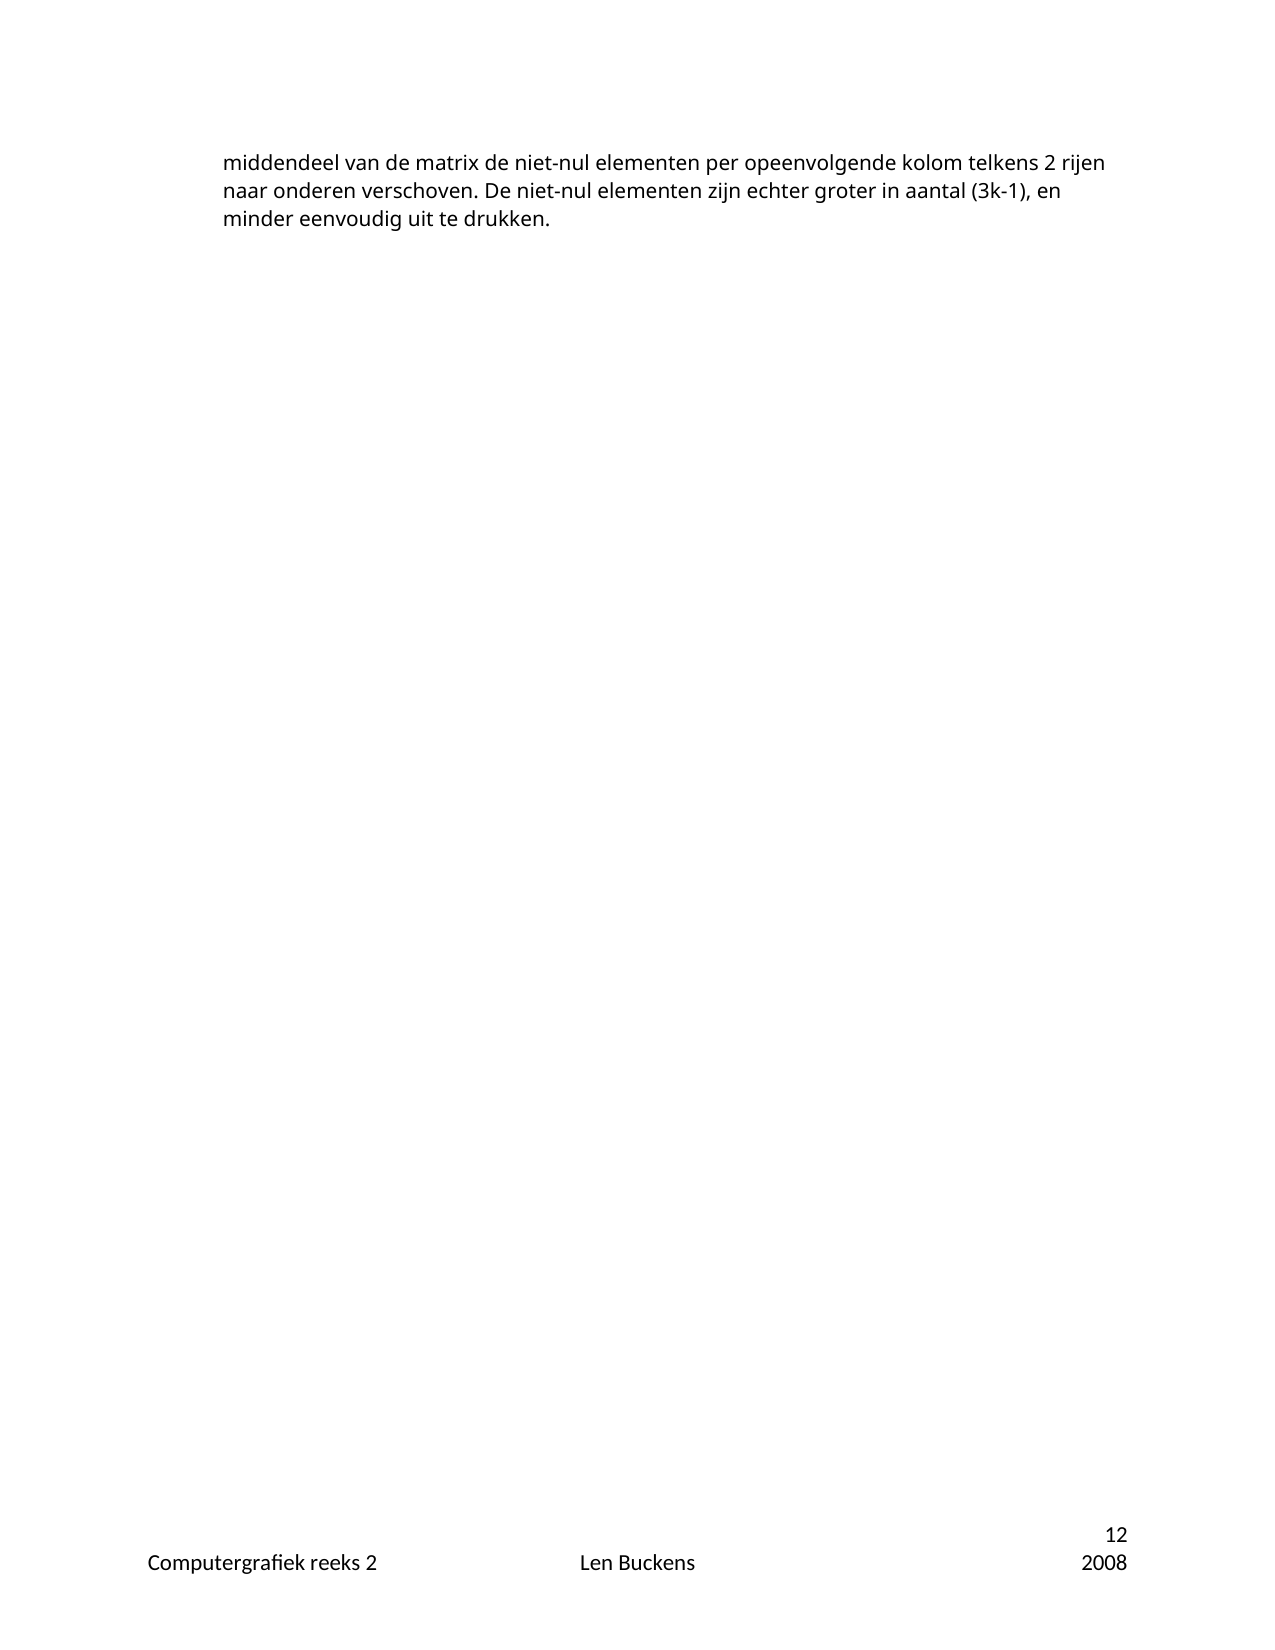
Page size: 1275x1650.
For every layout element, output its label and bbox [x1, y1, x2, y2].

list [185, 148, 1127, 318]
